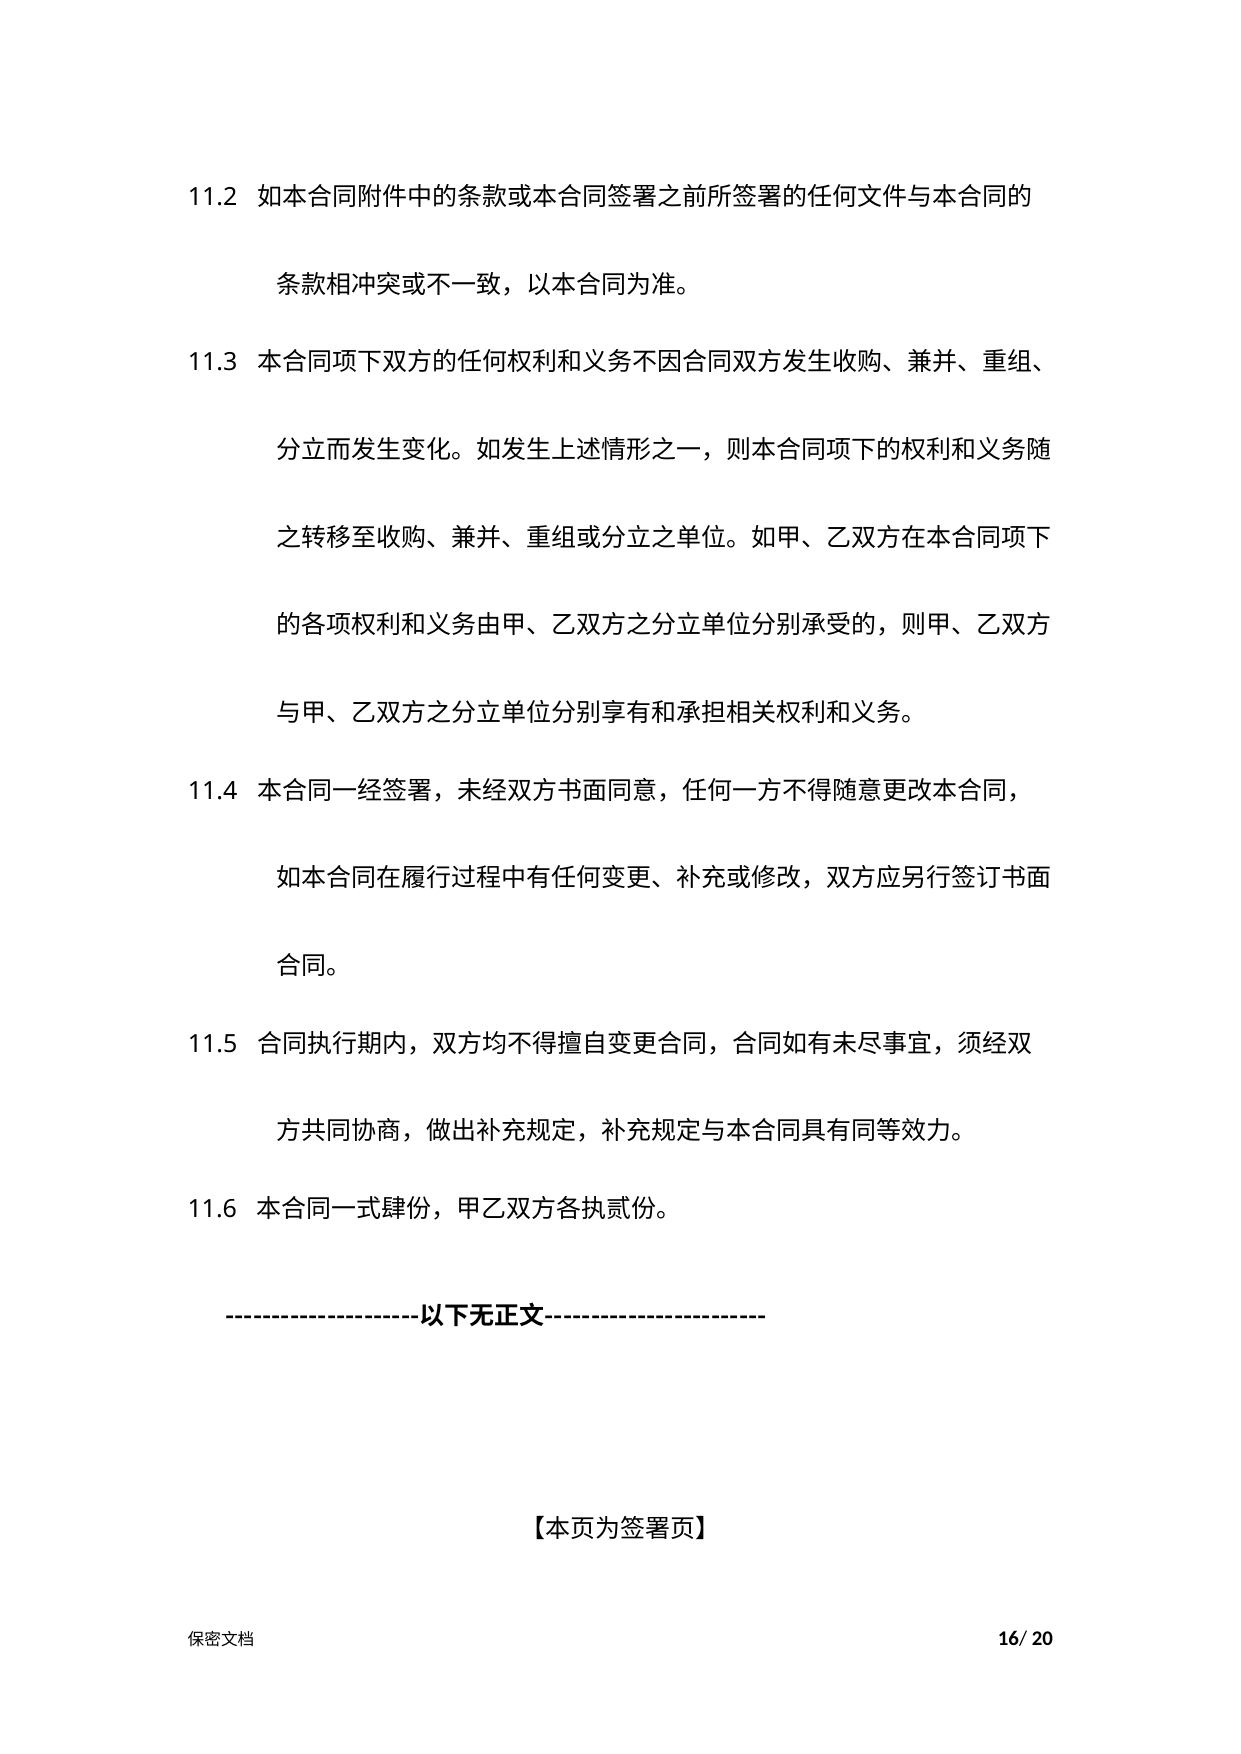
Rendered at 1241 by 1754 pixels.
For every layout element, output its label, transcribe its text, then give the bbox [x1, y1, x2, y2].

text 【本页为签署页】 [187, 1494, 1053, 1559]
text 11.2 如本合同附件中的条款或本合同签署之前所签署的任何文件与本合同的条款相冲突或不一致，以本合同为准。 [188, 162, 1053, 315]
text 11.5 合同执行期内，双方均不得擅自变更合同，合同如有未尽事宜，须经双方共同协商，做出补充规定，补充规定与本合同具有同等效力。 [188, 1009, 1053, 1161]
text ---------------------以下无正文------------------------ [187, 1281, 1053, 1346]
text 11.3 本合同项下双方的任何权利和义务不因合同双方发生收购、兼并、重组、分立而发生变化。如发生上述情形之一，则本合同项下的权利和义务随之转移至收购、兼并、重组或分立之单位。如甲、乙双方在本合同项下的各项权利和义务由甲、乙双方之分立单位分别承受的，则甲、乙双方与甲、乙双方之分立单位分别享有和承担相关权利和义务。 [188, 327, 1053, 743]
text 11.4 本合同一经签署，未经双方书面同意，任何一方不得随意更改本合同，如本合同在履行过程中有任何变更、补充或修改，双方应另行签订书面合同。 [188, 756, 1053, 996]
text 11.6 本合同一式肆份，甲乙双方各执贰份。 [108, 1174, 1053, 1239]
